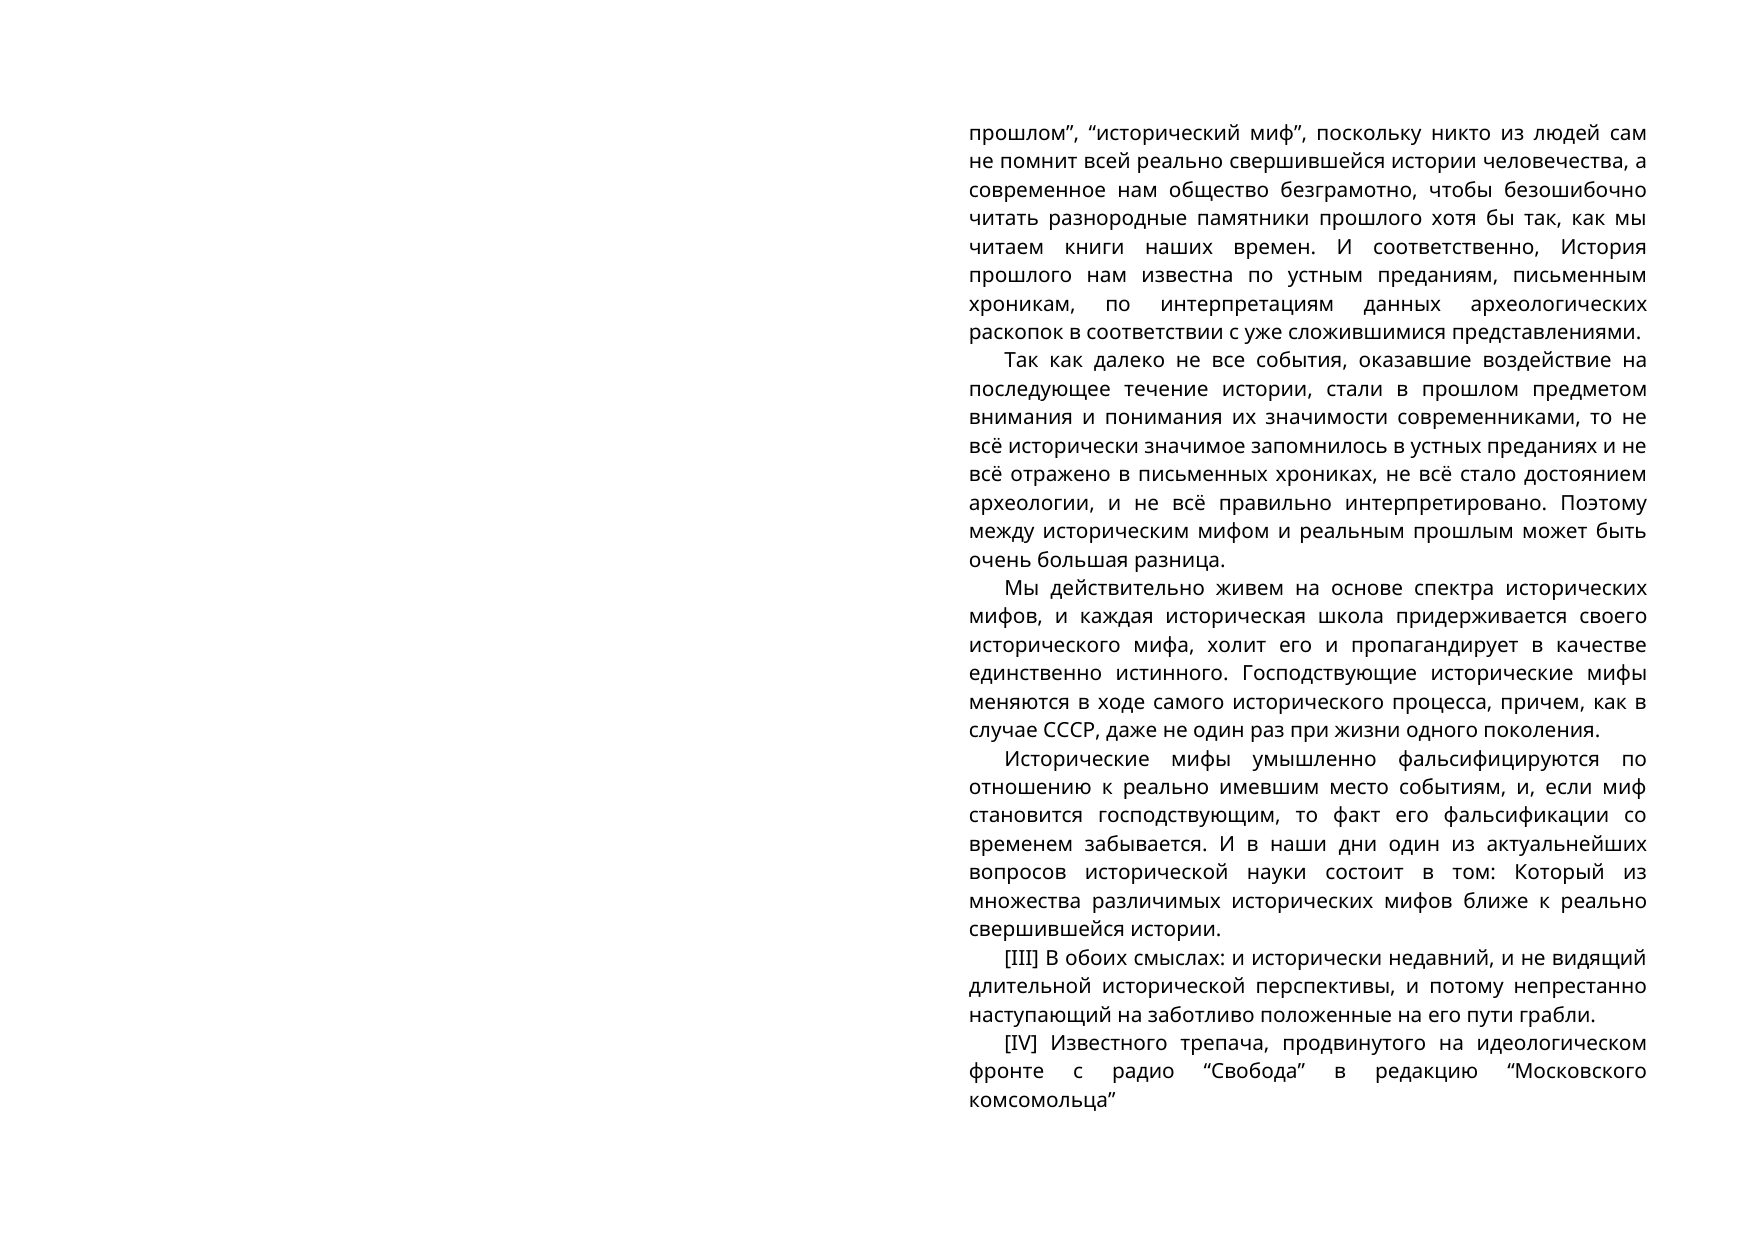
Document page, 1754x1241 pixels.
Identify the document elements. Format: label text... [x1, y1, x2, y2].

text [969, 118, 1648, 346]
text Так как далеко не все события, оказавшие воздействие на последующее течение истории, стали в прошлом предметом внимания и понимания их значимости современниками, то не всё исторически значимое запомнилось в устных преданиях и не всё отражено в письменных хрониках, не всё стало достоянием археологии, и не всё правильно интерпретировано. Поэтому между историческим мифом и реальным прошлым может быть очень большая разница. [969, 346, 1648, 573]
text [IV] Известного трепача, продвинутого на идеологическом фронте с радио “Свобода” в редакцию “Московского комсомольца” [969, 1028, 1648, 1113]
text Мы действительно живем на основе спектра исторических мифов, и каждая историческая школа придерживается своего исторического мифа, холит его и пропагандирует в качестве единственно истинного. Господствующие исторические мифы меняются в ходе самого исторического процесса, причем, как в случае СССР, даже не один раз при жизни одного поколения. [969, 573, 1648, 744]
text [III] В обоих смыслах: и исторически недавний, и не видящий длительной исторической перспективы, и потому непрестанно наступающий на заботливо положенные на его пути грабли. [969, 943, 1648, 1028]
text Исторические мифы умышленно фальсифицируются по отношению к реально имевшим место событиям, и, если миф становится господствующим, то факт его фальсификации со временем забывается. И в наши дни один из актуальнейших вопросов исторической науки состоит в том: Который из множества различимых исторических мифов ближе к реально свершившейся истории. [969, 744, 1648, 943]
